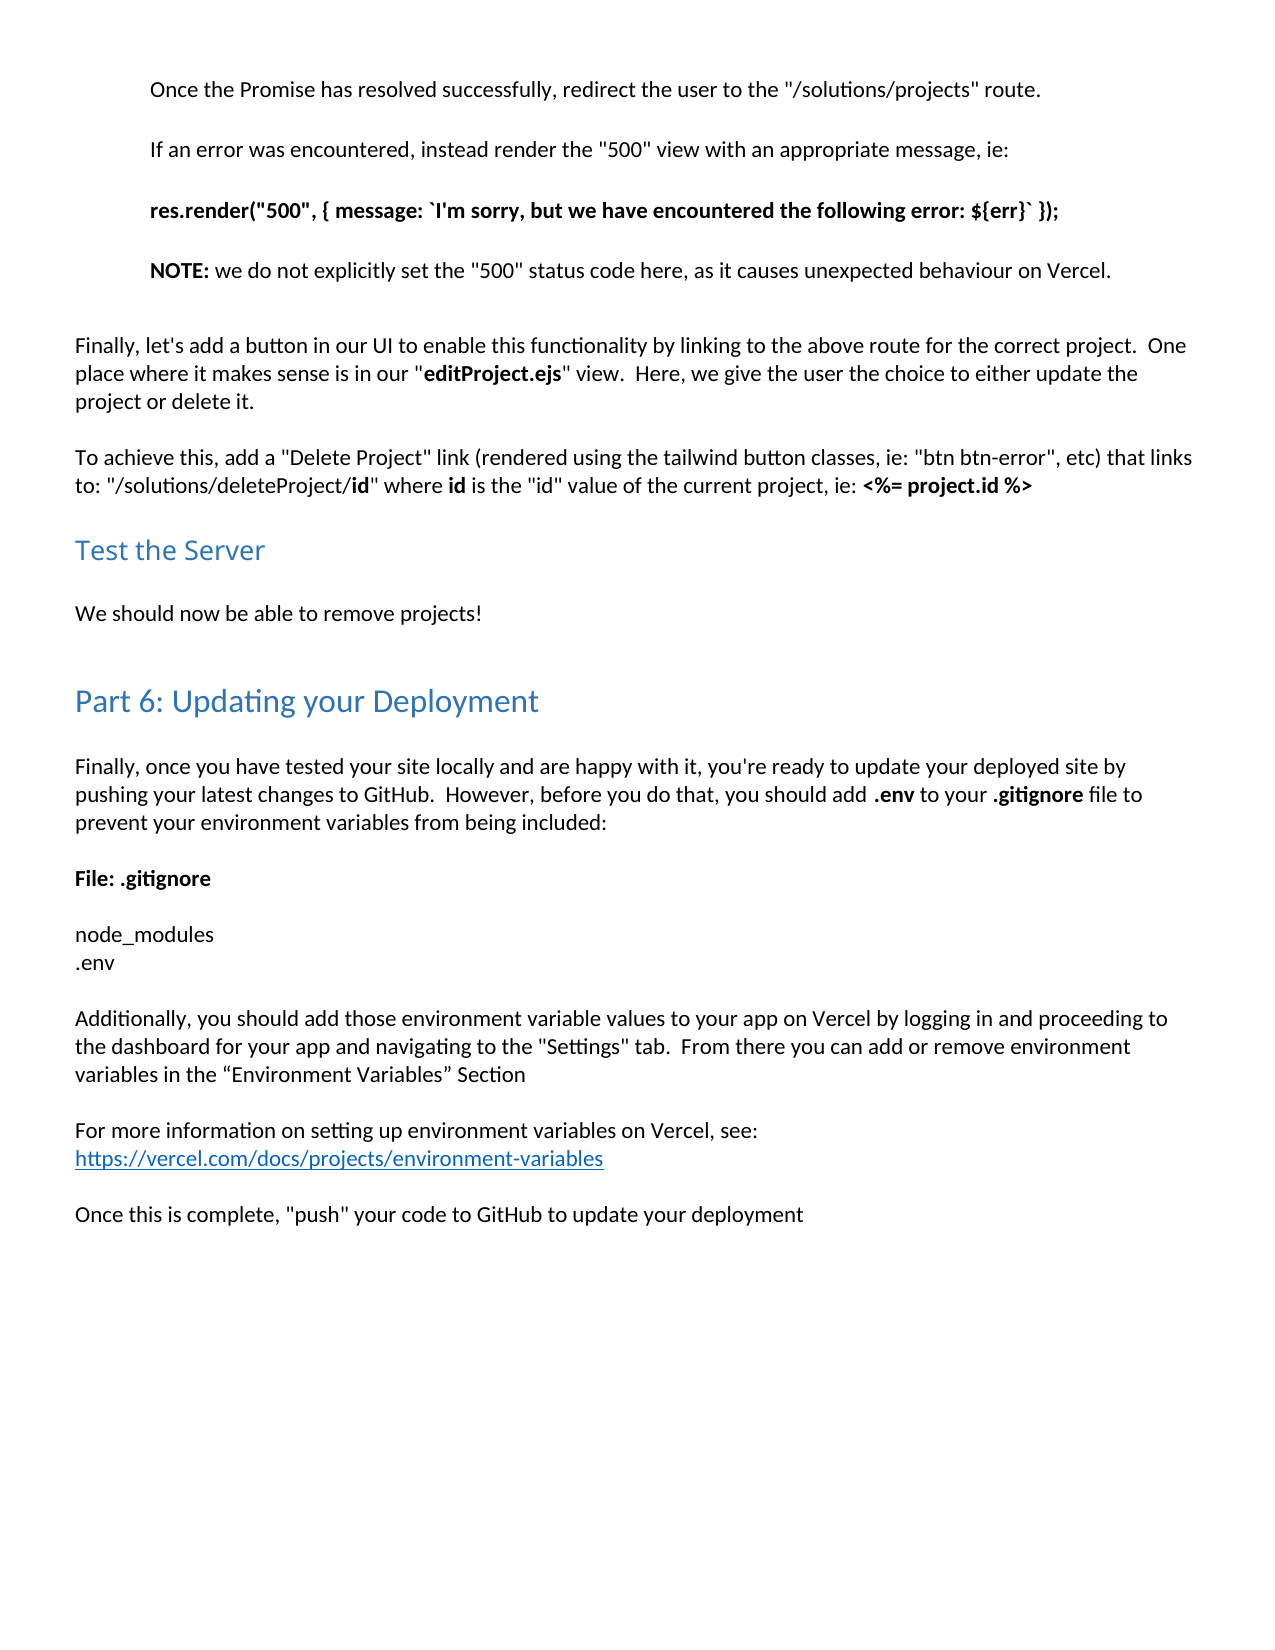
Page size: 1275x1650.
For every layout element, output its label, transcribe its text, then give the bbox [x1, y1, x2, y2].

text Once this is complete, "push" your code to GitHub to update your deployment [75, 1201, 1200, 1229]
text .env [75, 948, 1200, 976]
text Finally, let's add a button in our UI to enable this functionality by linking to the above route for the correct project. One place where it makes sense is in our "editProject.ejs" view. Here, we give the user the choice to either update the project or delete it. To achieve this, add a "Delete Project" link (rendered using the tailwind button classes, ie: "btn btn-error", etc) that links to: "/solutions/deleteProject/id" where id is the "id" value of the current project, ie: <%= project.id %> [75, 331, 1200, 499]
text For more information on setting up environment variables on Vercel, see: https://vercel.com/docs/projects/environment-variables [75, 1117, 1200, 1173]
text We should now be able to remove projects! [75, 599, 1200, 627]
text File: .gitignore node_modules [75, 864, 1200, 948]
text Finally, once you have tested your site locally and are happy with it, you're ready to update your deployed site by pushing your latest changes to GitHub. However, before you do that, you should add .env to your .gitignore file to prevent your environment variables from being included: [75, 752, 1200, 836]
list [112, 75, 1200, 284]
text Additionally, you should add those environment variable values to your app on Vercel by logging in and proceeding to the dashboard for your app and navigating to the "Settings" tab. From there you can add or remove environment variables in the “Environment Variables” Section [75, 1004, 1200, 1088]
subtitle Test the Server [75, 531, 1200, 568]
subtitle Part 6: Updating your Deployment [75, 680, 1200, 721]
